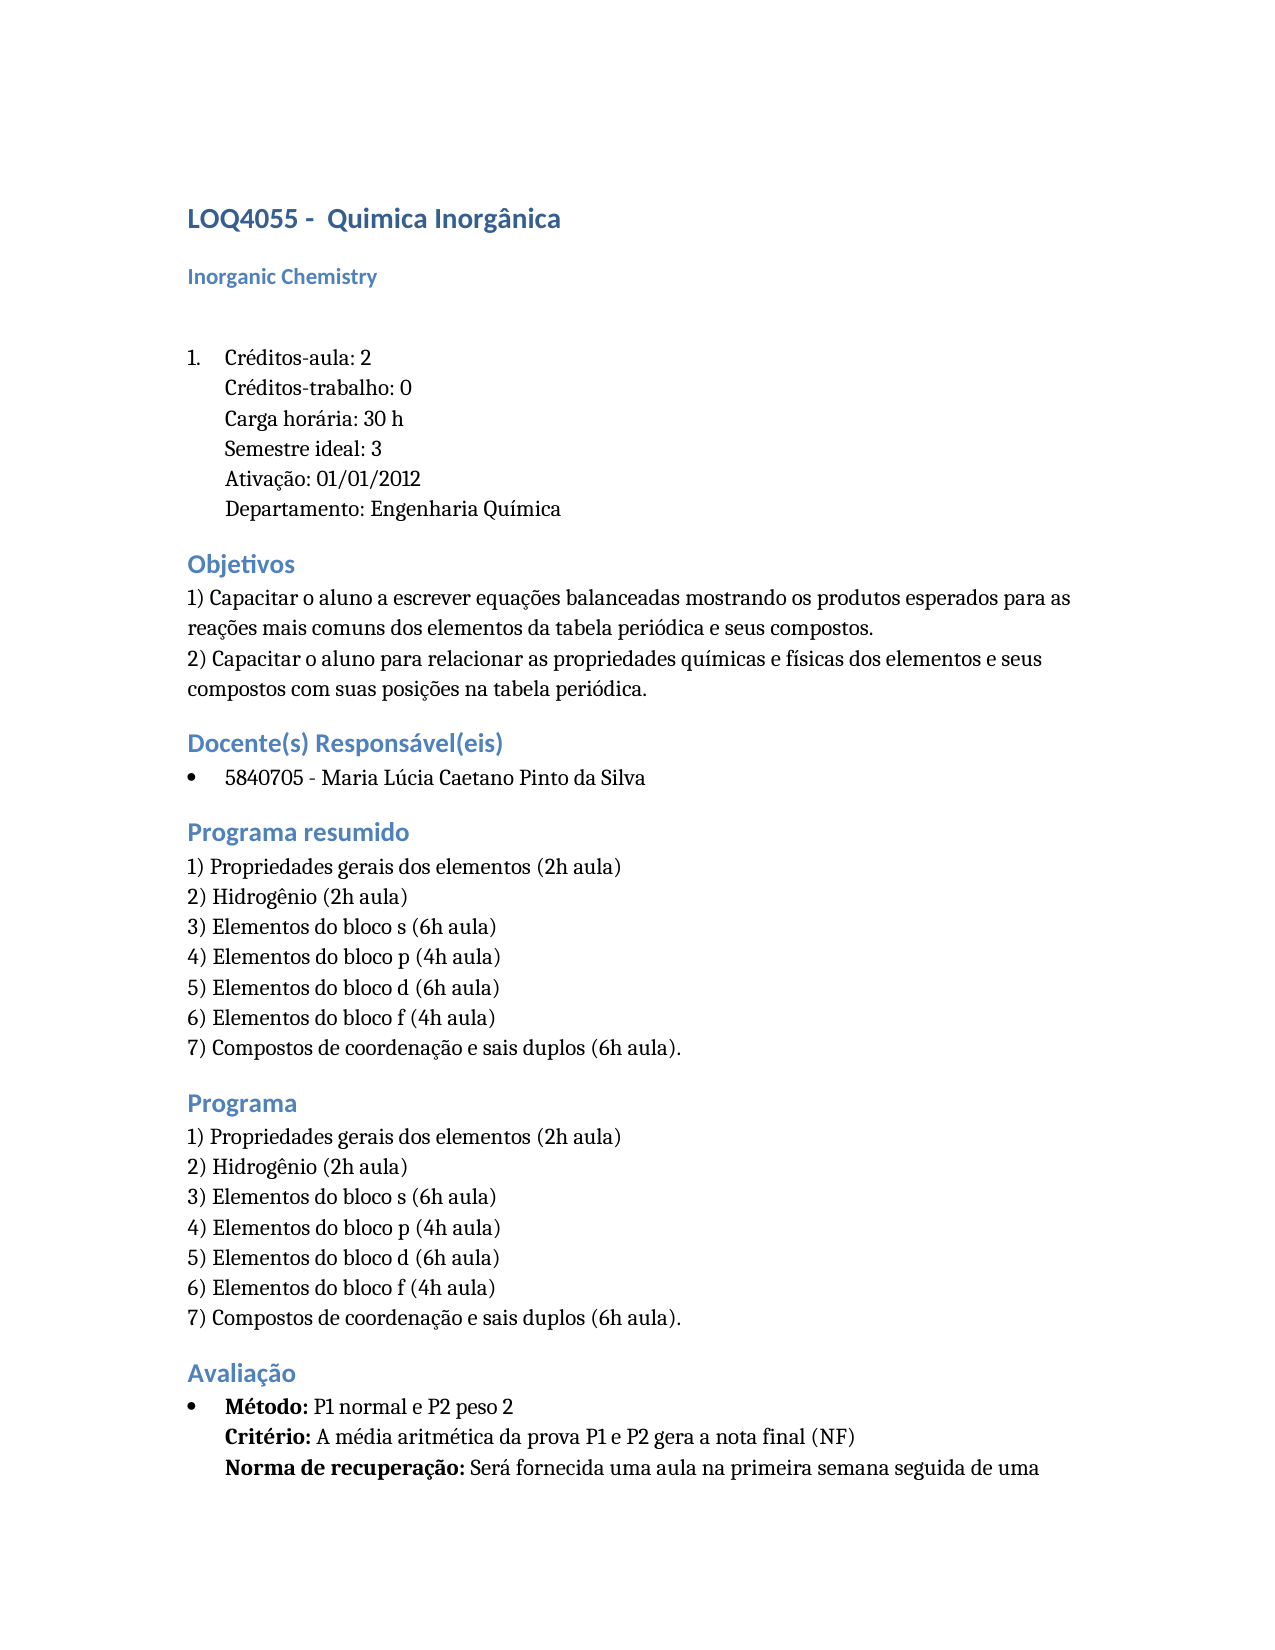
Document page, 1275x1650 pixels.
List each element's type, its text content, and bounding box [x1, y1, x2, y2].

subtitle Programa resumido [187, 816, 1087, 849]
subtitle Programa [187, 1086, 1087, 1119]
list 5840705 - Maria Lúcia Caetano Pinto da Silva [187, 764, 1087, 791]
list Créditos-aula: 2 Créditos-trabalho: 0 Carga horária: 30 h Semestre ideal: 3 Ativação: 01/01/2012 Departamento: Engenharia Química [187, 345, 1087, 522]
subtitle LOQ4055 - Quimica Inorgânica [187, 200, 1087, 236]
text 1) Propriedades gerais dos elementos (2h aula) 2) Hidrogênio (2h aula) 3) Elementos do bloco s (6h aula) 4) Elementos do bloco p (4h aula) 5) Elementos do bloco d (6h aula) 6) Elementos do bloco f (4h aula) 7) Compostos de coordenação e sais duplos (6h aula). [187, 853, 1087, 1061]
subtitle Objetivos [187, 547, 1087, 580]
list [187, 1394, 1087, 1481]
subtitle Avaliação [187, 1356, 1087, 1389]
text 1) Propriedades gerais dos elementos (2h aula) 2) Hidrogênio (2h aula) 3) Elementos do bloco s (6h aula) 4) Elementos do bloco p (4h aula) 5) Elementos do bloco d (6h aula) 6) Elementos do bloco f (4h aula) 7) Compostos de coordenação e sais duplos (6h aula). [187, 1124, 1087, 1331]
text 1) Capacitar o aluno a escrever equações balanceadas mostrando os produtos esperados para as reações mais comuns dos elementos da tabela periódica e seus compostos. 2) Capacitar o aluno para relacionar as propriedades químicas e físicas dos elementos e seus compostos com suas posições na tabela periódica. [187, 585, 1087, 702]
subtitle Inorganic Chemistry [187, 262, 1087, 290]
subtitle Docente(s) Responsável(eis) [187, 727, 1087, 760]
